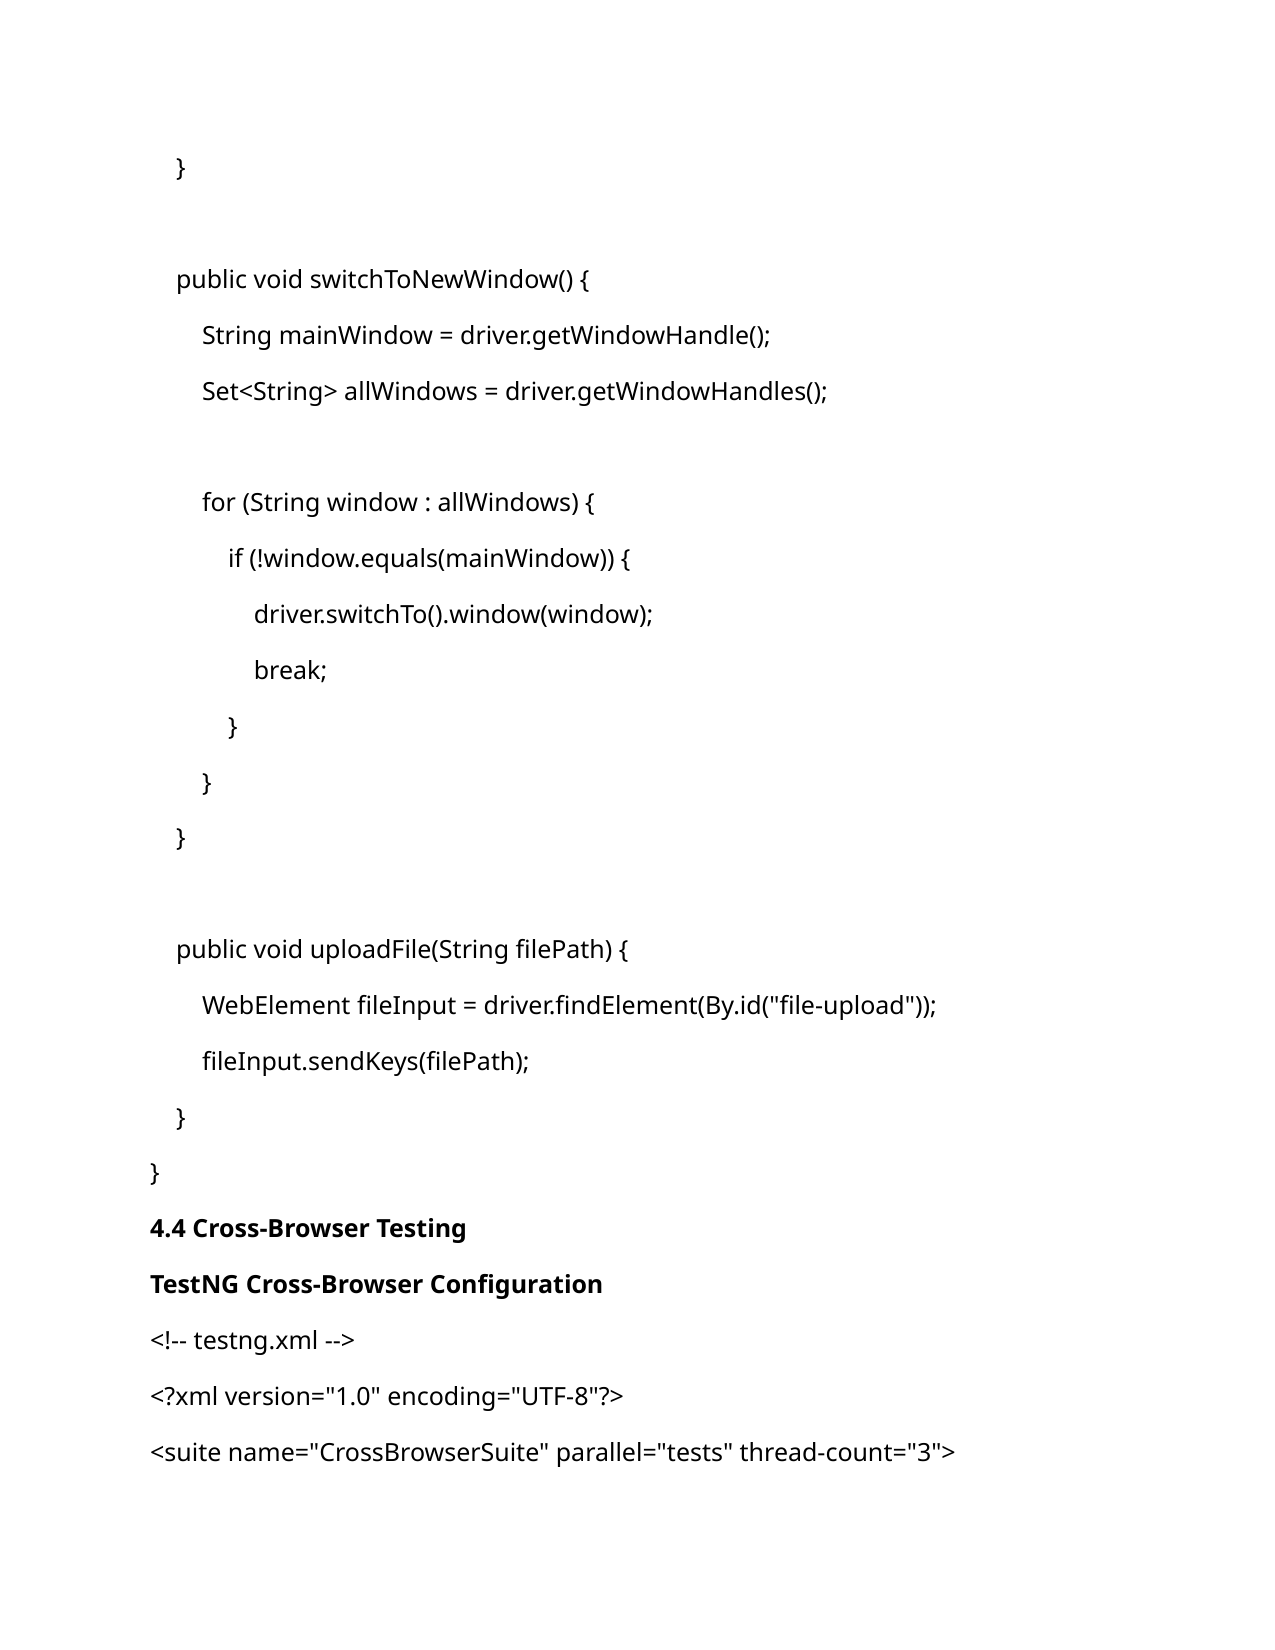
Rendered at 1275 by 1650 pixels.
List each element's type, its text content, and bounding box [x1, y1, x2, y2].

text for (String window : allWindows) { [150, 485, 1125, 519]
text WebElement fileInput = driver.findElement(By.id("file-upload")); [150, 987, 1125, 1022]
text } [150, 1099, 1125, 1133]
text <?xml version="1.0" encoding="UTF-8"?> [150, 1378, 1125, 1412]
text } [150, 150, 1125, 184]
text TestNG Cross-Browser Configuration [150, 1267, 1125, 1301]
text public void uploadFile(String filePath) { [150, 932, 1125, 966]
text } [150, 708, 1125, 742]
text Set<String> allWindows = driver.getWindowHandles(); [150, 373, 1125, 407]
text String mainWindow = driver.getWindowHandle(); [150, 317, 1125, 352]
text } [150, 764, 1125, 798]
text } [150, 820, 1125, 854]
text driver.switchTo().window(window); [150, 597, 1125, 631]
text <!-- testng.xml --> [150, 1322, 1125, 1357]
text break; [150, 652, 1125, 687]
text 4.4 Cross-Browser Testing [150, 1211, 1125, 1245]
text <suite name="CrossBrowserSuite" parallel="tests" thread-count="3"> [150, 1434, 1125, 1468]
text fileInput.sendKeys(filePath); [150, 1043, 1125, 1077]
text public void switchToNewWindow() { [150, 262, 1125, 296]
text if (!window.equals(mainWindow)) { [150, 541, 1125, 575]
text } [150, 1155, 1125, 1189]
